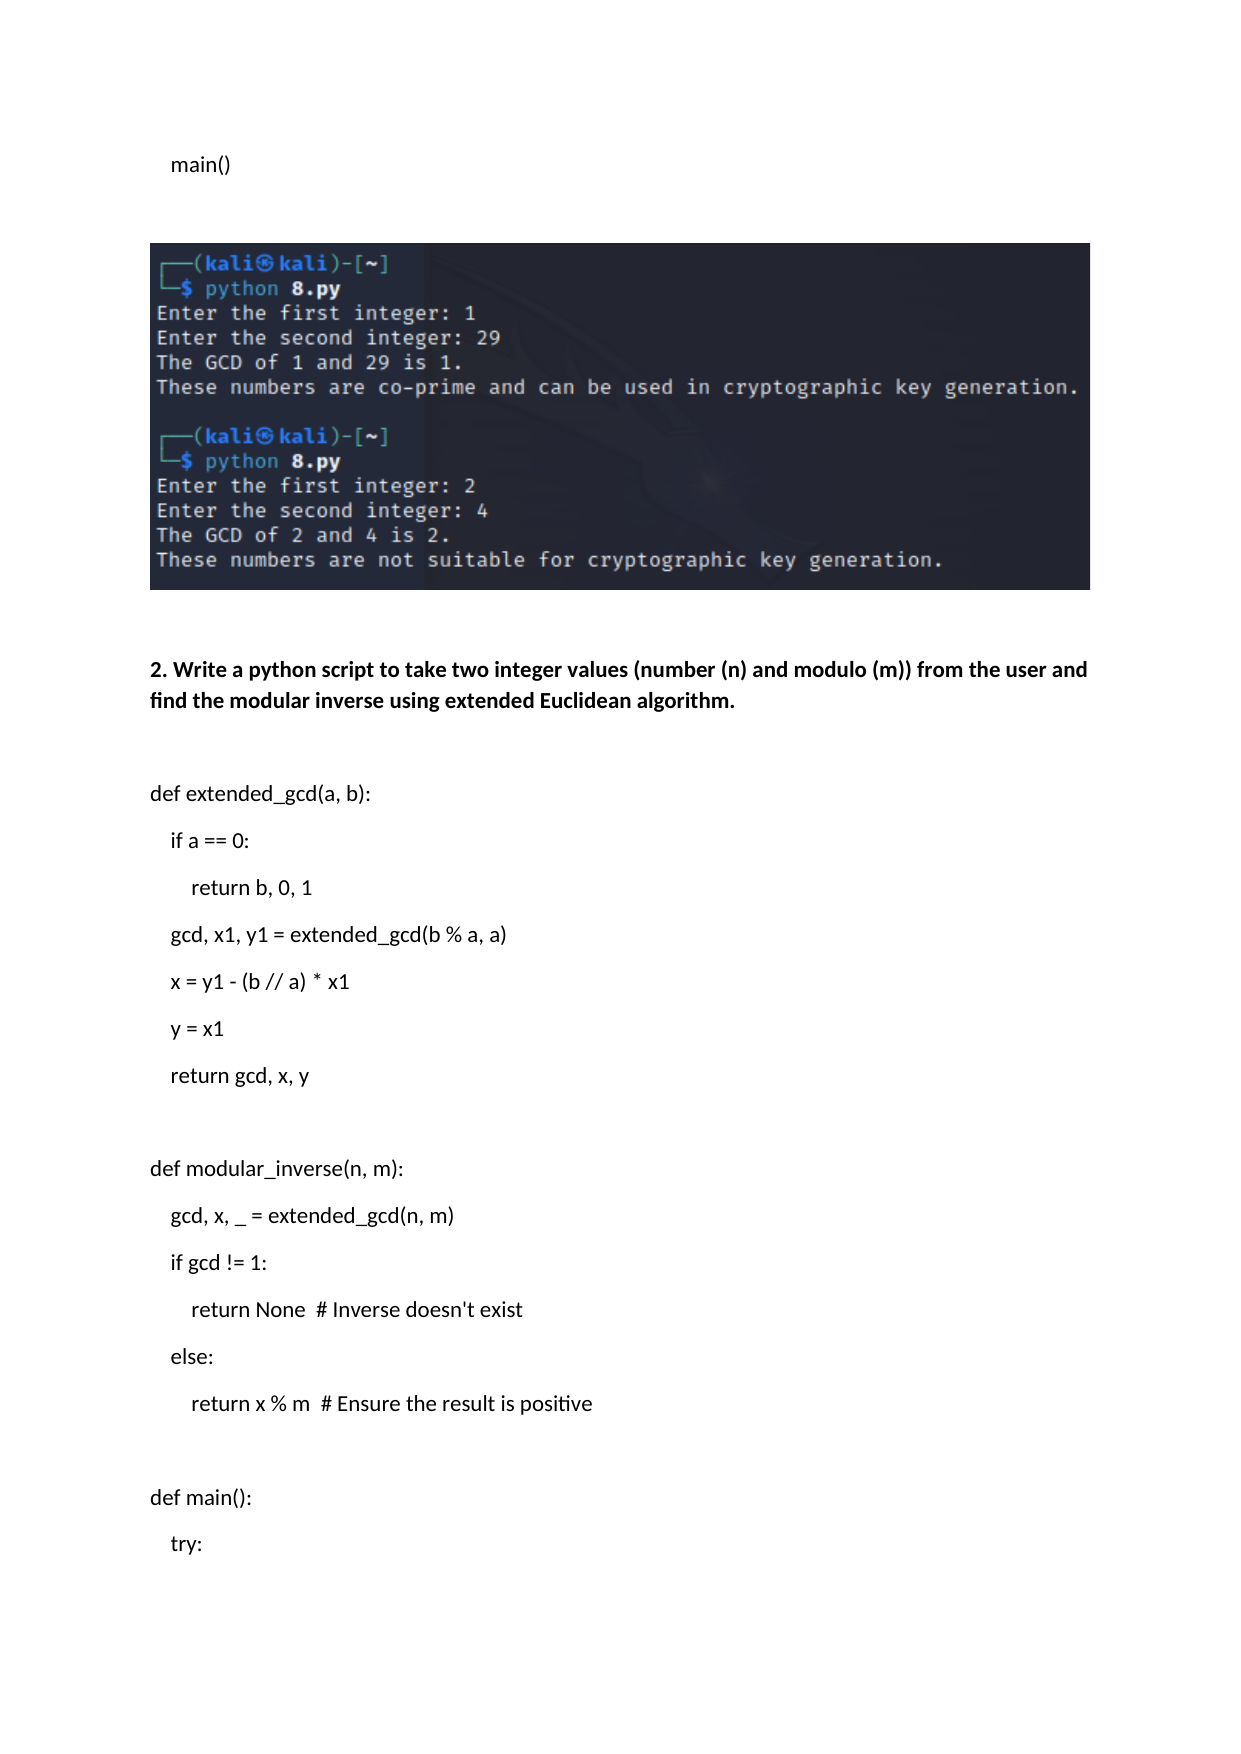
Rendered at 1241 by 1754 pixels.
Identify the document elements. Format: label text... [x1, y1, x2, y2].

text x = y1 - (b // a) * x1 [150, 967, 1090, 995]
text gcd, x, _ = extended_gcd(n, m) [150, 1201, 1090, 1229]
text return x % m # Ensure the result is positive [150, 1389, 1090, 1417]
text return b, 0, 1 [150, 873, 1090, 901]
text main() [150, 150, 1090, 178]
text def main(): [150, 1483, 1090, 1511]
text y = x1 [150, 1014, 1090, 1042]
text gcd, x1, y1 = extended_gcd(b % a, a) [150, 920, 1090, 948]
text 2. Write a python script to take two integer values (number (n) and modulo (m)) from the user and find the modular inverse using extended Euclidean algorithm. [150, 656, 1090, 714]
text if gcd != 1: [150, 1248, 1090, 1276]
text def modular_inverse(n, m): [150, 1154, 1090, 1183]
text else: [150, 1342, 1090, 1370]
text try: [150, 1529, 1090, 1558]
picture [150, 243, 1091, 590]
text return gcd, x, y [150, 1061, 1090, 1089]
text return None # Inverse doesn't exist [150, 1295, 1090, 1323]
text def extended_gcd(a, b): [150, 779, 1090, 808]
text if a == 0: [150, 826, 1090, 854]
